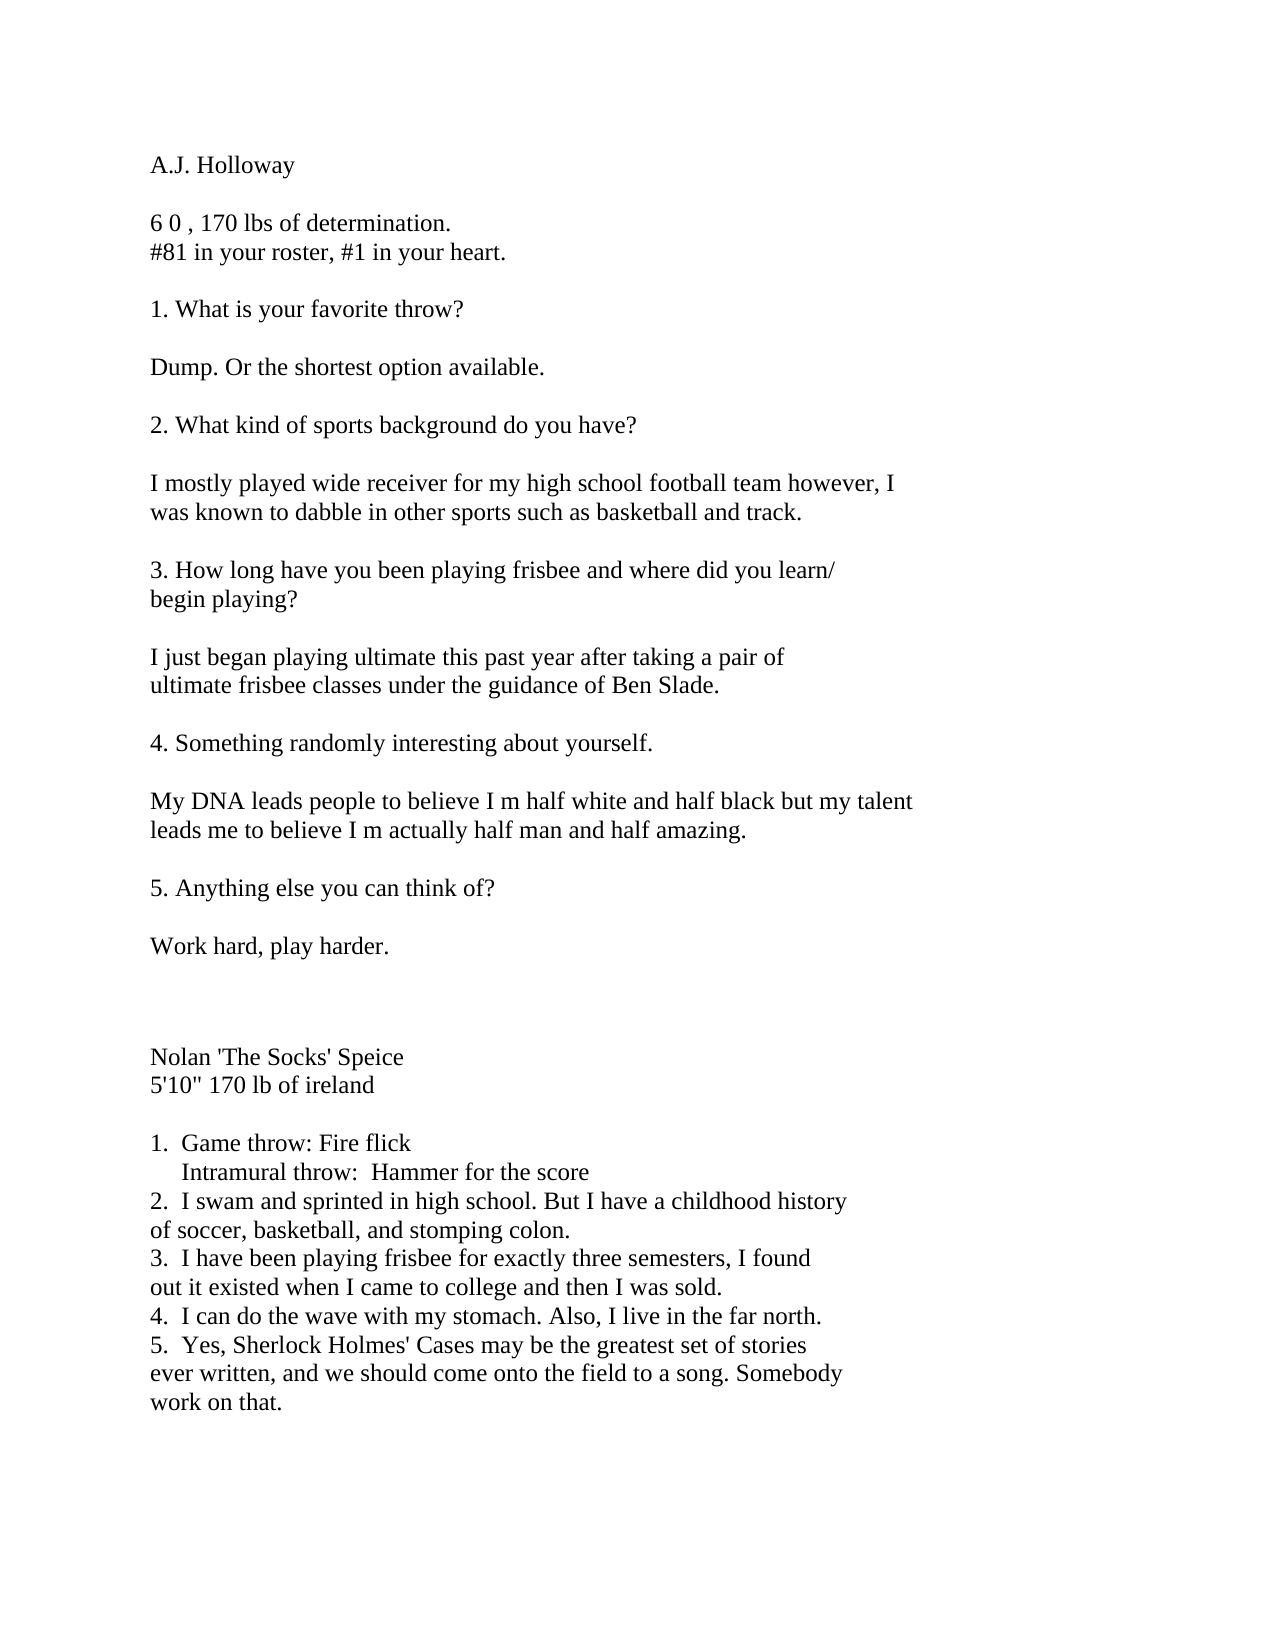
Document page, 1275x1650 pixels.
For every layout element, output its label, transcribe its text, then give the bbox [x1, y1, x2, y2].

text 6 0 , 170 lbs of determination. #81 in your roster, #1 in your heart. [150, 208, 1125, 265]
text I just began playing ultimate this past year after taking a pair of ultimate frisbee classes under the guidance of Ben Slade. [150, 642, 1125, 699]
text Nolan 'The Socks' Speice 5'10" 170 lb of ireland [150, 1042, 1125, 1099]
text 1. What is your favorite throw? [150, 294, 1125, 323]
text My DNA leads people to believe I m half white and half black but my talent leads me to believe I m actually half man and half amazing. [150, 786, 1125, 844]
text 2. What kind of sports background do you have? [150, 410, 1125, 439]
text Work hard, play harder. [150, 931, 1125, 959]
text A.J. Holloway [150, 150, 1125, 179]
text Dump. Or the shortest option available. [150, 352, 1125, 381]
text 5. Anything else you can think of? [150, 873, 1125, 902]
text 3. How long have you been playing frisbee and where did you learn/ begin playing? [150, 555, 1125, 612]
text 1. Game throw: Fire flick Intramural throw: Hammer for the score 2. I swam and sprinted in high school. But I have a childhood history of soccer, basketball, and stomping colon. 3. I have been playing frisbee for exactly three semesters, I found out it existed when I came to college and then I was sold. 4. I can do the wave with my stomach. Also, I live in the far north. 5. Yes, Sherlock Holmes' Cases may be the greatest set of stories ever written, and we should come onto the field to a song. Somebody work on that. [150, 1128, 1125, 1416]
text 4. Something randomly interesting about yourself. [150, 728, 1125, 757]
text I mostly played wide receiver for my high school football team however, I was known to dabble in other sports such as basketball and track. [150, 468, 1125, 526]
